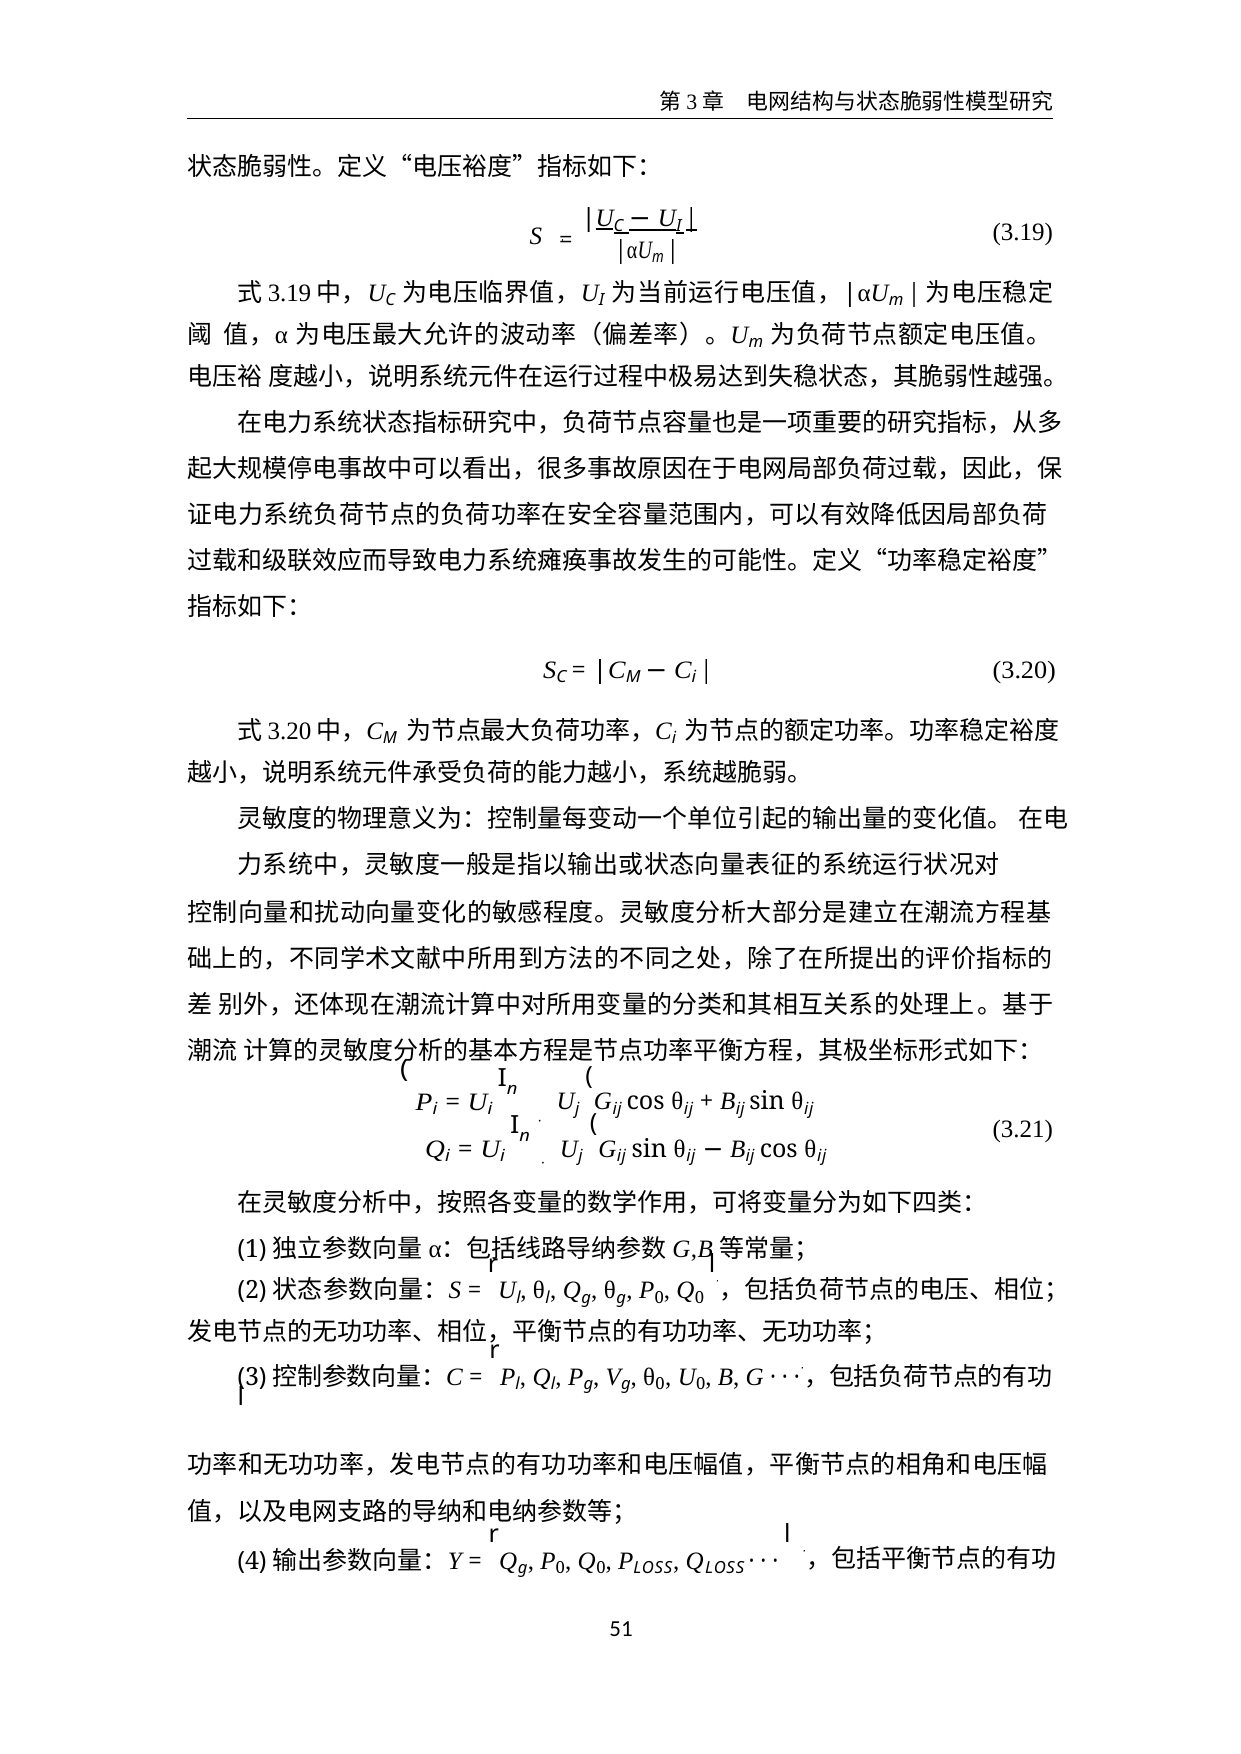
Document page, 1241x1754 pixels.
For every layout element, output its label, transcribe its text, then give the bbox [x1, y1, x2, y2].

text 在灵敏度分析中，按照各变量的数学作用，可将变量分为如下四类： [237, 1183, 1082, 1219]
text (2) 状态参数向量：S = rUl, θl, Qg, θg, P0, Q0 l [237, 1264, 716, 1308]
text (3) 控制参数向量：C = rPl, Ql, Pg, Vg, θ0, U0, B, G · · · l [237, 1347, 801, 1442]
text S = |UC − UI | [175, 193, 696, 235]
text 状态脆弱性。定义“电压裕度”指标如下： [187, 147, 696, 183]
text ( Pi = Ui In [400, 1076, 555, 1119]
text |αUm | [175, 235, 678, 264]
text ，包括平衡节点的有功 [806, 1539, 1082, 1575]
text SC = |CM − Ci | (3.20) [543, 652, 1082, 688]
text 功率和无功功率，发电节点的有功功率和电压幅值，平衡节点的相角和电压幅 值，以及电网支路的导纳和电纳参数等； [187, 1445, 1072, 1527]
text Uj (Gij cos θij + Bij sin θij [557, 1076, 830, 1118]
text 在电力系统状态指标研究中，负荷节点容量也是一项重要的研究指标，从多 起大规模停电事故中可以看出，很多事故原因在于电网局部负荷过载，因此，保 证电力系统负荷节点的负荷功率在安全容量范围内，可以有效降低因局部负荷 过载和级联效应而导致电力系统瘫痪事故发生的可能性。定义“功率稳定裕度” 指标如下： [187, 402, 1072, 622]
text (4) 输出参数向量：Y = rQg, P0, Q0, PLOSS, QLOSS · · · l [237, 1537, 803, 1577]
text ，包括负荷节点的有功 [804, 1356, 1082, 1392]
text Qi = Ui In [425, 1119, 555, 1167]
text 控制向量和扰动向量变化的敏感程度。灵敏度分析大部分是建立在潮流方程基 础上的，不同学术文献中所用到方法的不同之处，除了在所提出的评价指标的差 别外，还体现在潮流计算中对所用变量的分类和其相互关系的处理上。基于潮流 计算的灵敏度分析的基本方程是节点功率平衡方程，其极坐标形式如下： [187, 892, 1053, 1066]
text (3.19) [992, 217, 1082, 246]
text 灵敏度的物理意义为：控制量每变动一个单位引起的输出量的变化值。 在电力系统中，灵敏度一般是指以输出或状态向量表征的系统运行状况对 [237, 798, 1072, 881]
text Uj (Gij sin θij − Bij cos θij [559, 1118, 830, 1167]
text (3.21) [992, 1114, 1082, 1143]
text ，包括负荷节点的电压、相位； [719, 1269, 1082, 1306]
text 式3.19中，UC 为电压临界值，UI 为当前运行电压值，|αUm | 为电压稳定阈 值，α 为电压最大允许的波动率（偏差率）。Um 为负荷节点额定电压值。电压裕 度越小，说明系统元件在运行过程中极易达到失稳状态，其脆弱性越强。 [187, 272, 1053, 392]
text (1) 独立参数向量 α：包括线路导纳参数 G,B 等常量； [237, 1228, 1082, 1264]
text 发电节点的无功功率、相位，平衡节点的有功功率、无功功率； [187, 1311, 1082, 1347]
text 式3.20中，CM 为节点最大负荷功率，Ci 为节点的额定功率。功率稳定裕度 越小，说明系统元件承受负荷的能力越小，系统越脆弱。 [187, 710, 1072, 788]
